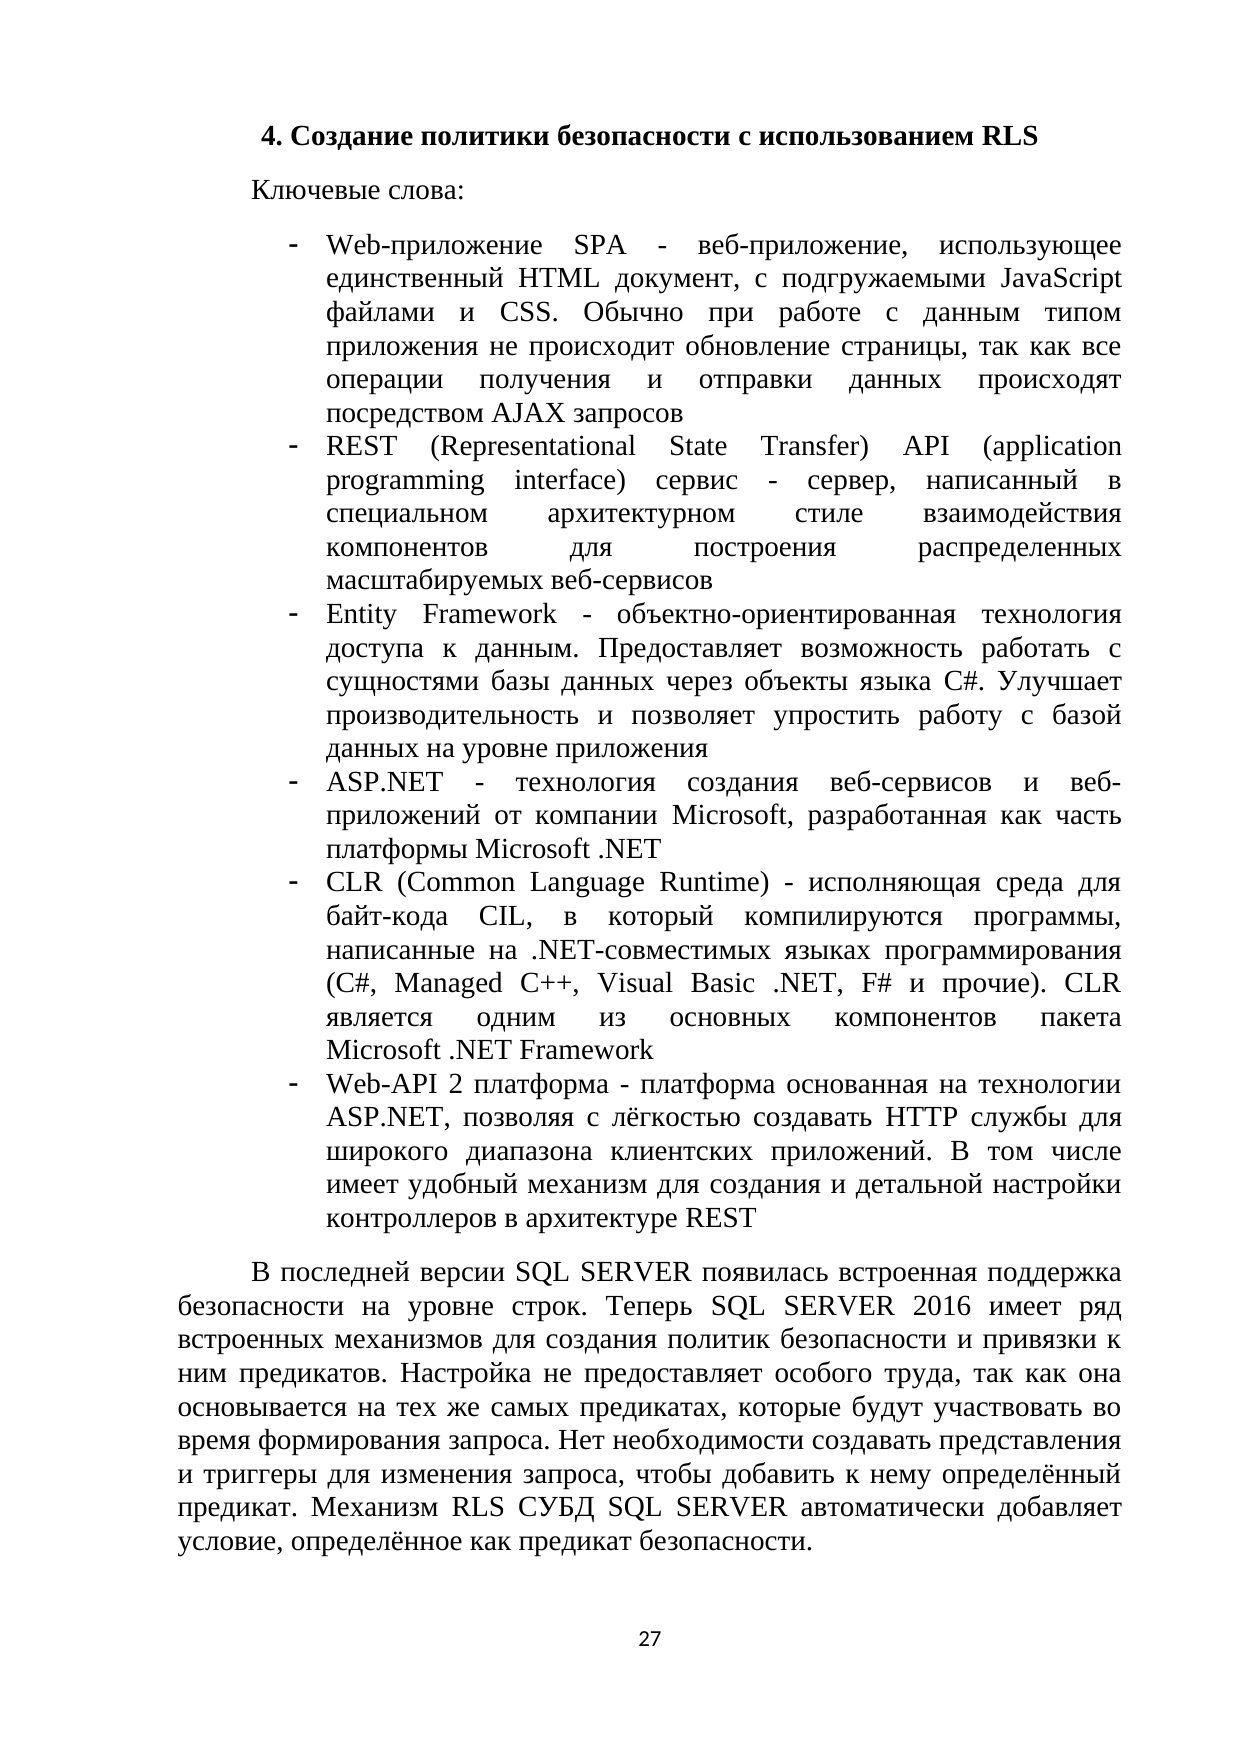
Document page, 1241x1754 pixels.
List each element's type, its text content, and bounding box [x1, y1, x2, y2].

list ASP.NET - технология создания веб-сервисов и веб-приложений от компании Microsoft, разработанная как часть платформы Microsoft .NET [288, 764, 1122, 864]
list Entity Framework - объектно-ориентированная технология доступа к данным. Предоставляет возможность работать с сущностями базы данных через объекты языка C#. Улучшает производительность и позволяет упростить работу с базой данных на уровне приложения [288, 596, 1122, 764]
subtitle 4. Создание политики безопасности c использованием RLS [177, 118, 1122, 152]
list Web-приложение SPA - веб-приложение, использующее единственный HTML документ, с подгружаемыми JavaScript файлами и CSS. Обычно при работе с данным типом приложения не происходит обновление страницы, так как все операции получения и отправки данных происходят посредством AJAX запросов [288, 227, 1122, 428]
text Ключевые слова: [177, 172, 1122, 206]
list REST (Representational State Transfer) API (application programming interface) сервис - сервер, написанный в специальном архитектурном стиле взаимодействия компонентов для построения распределенных масштабируемых веб-сервисов [288, 428, 1122, 596]
text В последней версии SQL SERVER появилась встроенная поддержка безопасности на уровне строк. Теперь SQL SERVER 2016 имеет ряд встроенных механизмов для создания политик безопасности и привязки к ним предикатов. Настройка не предоставляет особого труда, так как она основывается на тех же самых предикатах, которые будут участвовать во время формирования запроса. Нет необходимости создавать представления и триггеры для изменения запроса, чтобы добавить к нему определённый предикат. Механизм RLS СУБД SQL SERVER автоматически добавляет условие, определённое как предикат безопасности. [177, 1254, 1122, 1556]
list Web-API 2 платформа - платформа основанная на технологии ASP.NET, позволяя с лёгкостью создавать HTTP службы для широкого диапазона клиентских приложений. В том числе имеет удобный механизм для создания и детальной настройки контроллеров в архитектуре REST [288, 1066, 1122, 1234]
list CLR (Common Language Runtime) - исполняющая среда для байт-кода CIL, в который компилируются программы, написанные на .NET-совместимых языках программирования (C#, Managed C++, Visual Basic .NET, F# и прочие). CLR является одним из основных компонентов пакета Microsoft .NET Framework [288, 864, 1122, 1066]
